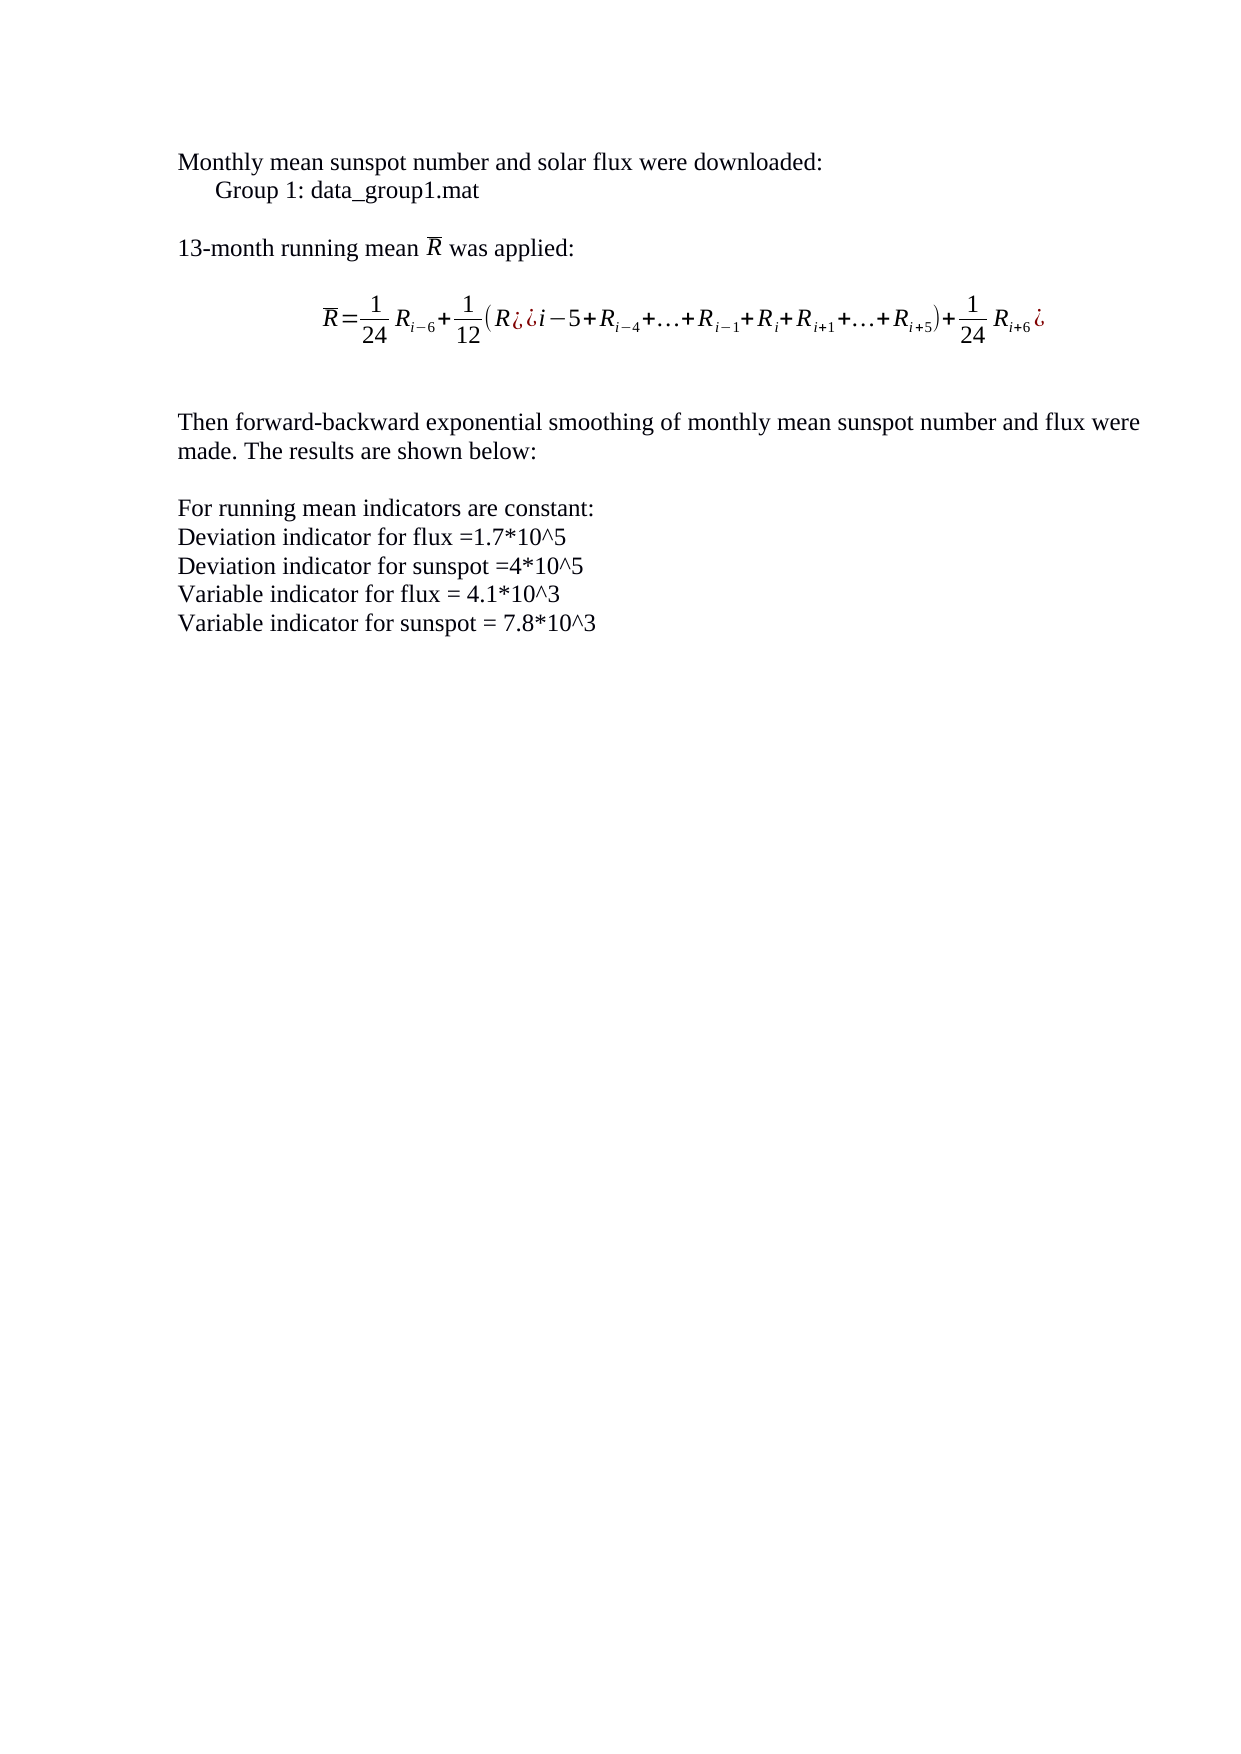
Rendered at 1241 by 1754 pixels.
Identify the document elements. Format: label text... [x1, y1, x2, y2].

text Deviation indicator for sunspot =4*10^5 [177, 551, 1152, 579]
text 13-month running mean was applied: [177, 233, 1152, 262]
text Then forward-backward exponential smoothing of monthly mean sunspot number and flux were made. The results are shown below: [177, 407, 1152, 493]
text For running mean indicators are constant: [177, 493, 1152, 522]
text Variable indicator for sunspot = 7.8*10^3 [177, 608, 1152, 637]
text Deviation indicator for flux =1.7*10^5 [177, 522, 1152, 551]
text Monthly mean sunspot number and solar flux were downloaded: [177, 147, 1152, 176]
text Variable indicator for flux = 4.1*10^3 [177, 579, 1152, 608]
list Group 1: data_group1.mat [215, 176, 1152, 204]
